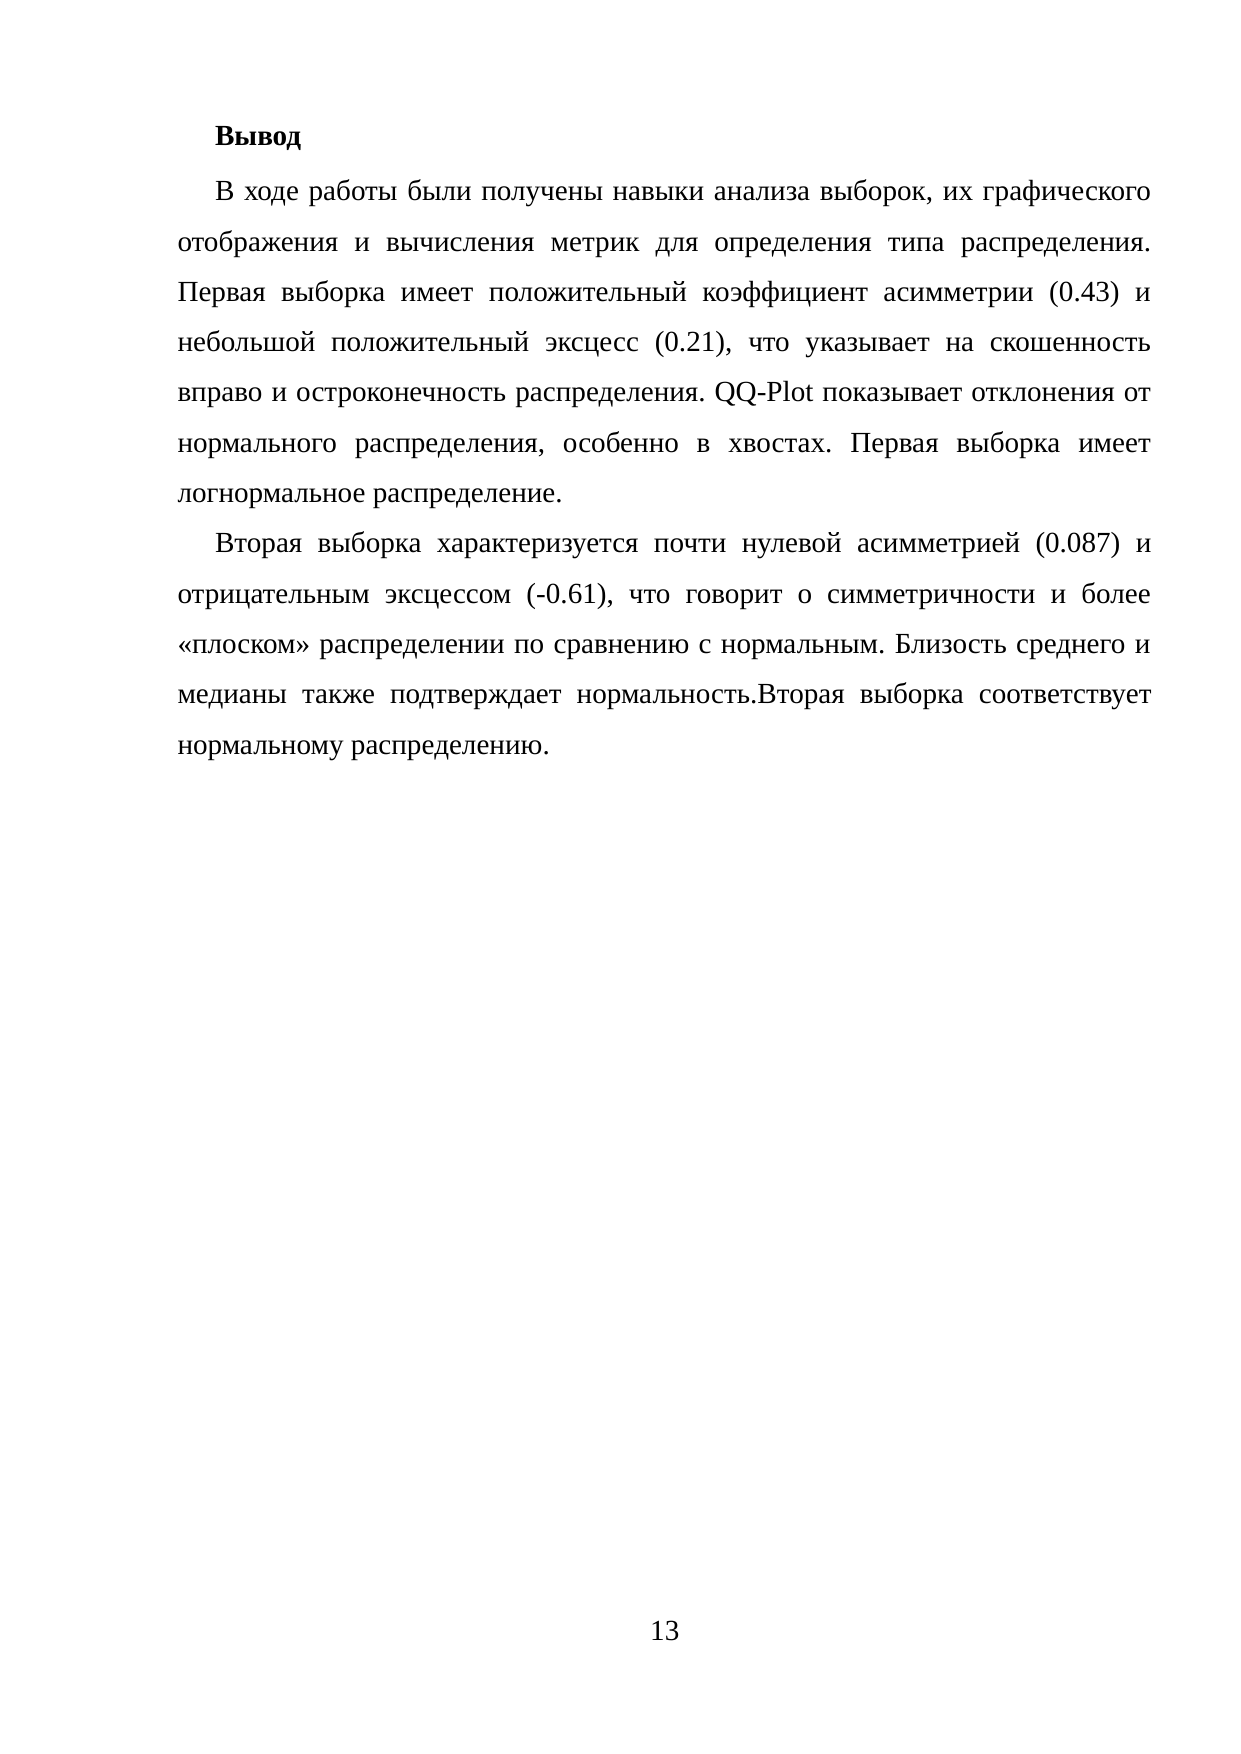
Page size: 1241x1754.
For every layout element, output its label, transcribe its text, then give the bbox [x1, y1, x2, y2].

text В ходе работы были получены навыки анализа выборок, их графического отображения и вычисления метрик для определения типа распределения. Первая выборка имеет положительный коэффициент асимметрии (0.43) и небольшой положительный эксцесс (0.21), что указывает на скошенность вправо и остроконечность распределения. QQ-Plot показывает отклонения от нормального распределения, особенно в хвостах. Первая выборка имеет логнормальное распределение. [177, 173, 1152, 509]
text Вывод [177, 118, 1152, 152]
text Вторая выборка характеризуется почти нулевой асимметрией (0.087) и отрицательным эксцессом (-0.61), что говорит о симметричности и более «плоском» распределении по сравнению с нормальным. Близость среднего и медианы также подтверждает нормальность.Вторая выборка соответствует нормальному распределению. [177, 526, 1152, 760]
